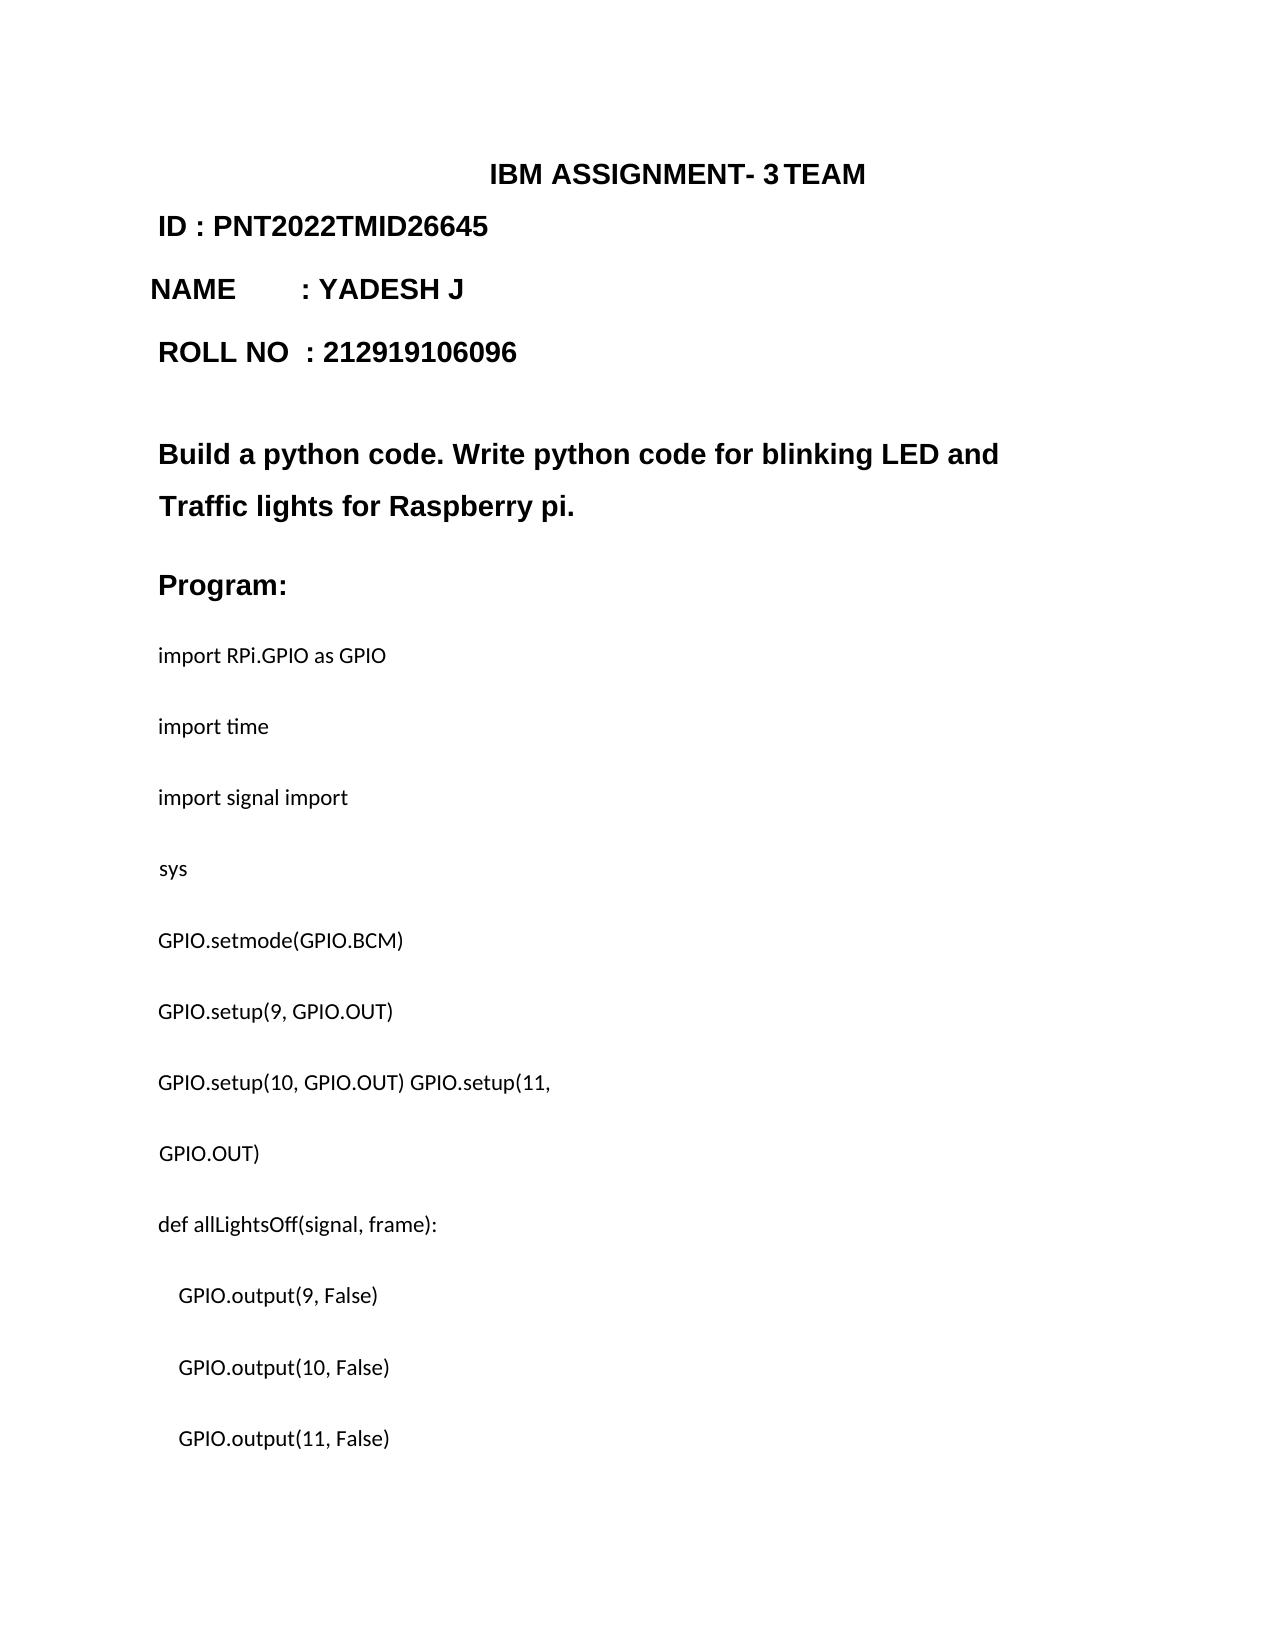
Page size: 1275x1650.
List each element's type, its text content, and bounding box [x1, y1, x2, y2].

text ROLL NO : 212919106096 [158, 335, 1001, 368]
text import RPi.GPIO as GPIO [158, 641, 553, 669]
text import time [158, 712, 553, 740]
text GPIO.setmode(GPIO.BCM) [158, 926, 553, 954]
text import signal import sys [158, 783, 349, 882]
text NAME : YADESH J [150, 272, 1001, 306]
text def allLightsOff(signal, frame): [158, 1211, 553, 1238]
text GPIO.output(10, False) [158, 1353, 553, 1381]
text GPIO.setup(10, GPIO.OUT) GPIO.setup(11, GPIO.OUT) [158, 1068, 553, 1167]
text IBM ASSIGNMENT- 3 TEAM ID : PNT2022TMID26645 [158, 157, 869, 243]
text GPIO.output(9, False) [158, 1282, 553, 1309]
text GPIO.output(11, False) [158, 1424, 553, 1452]
text Program: [158, 567, 1001, 601]
text Build a python code. Write python code for blinking LED and Traffic lights for Raspberry pi. [158, 437, 1001, 523]
text GPIO.setup(9, GPIO.OUT) [158, 997, 553, 1025]
